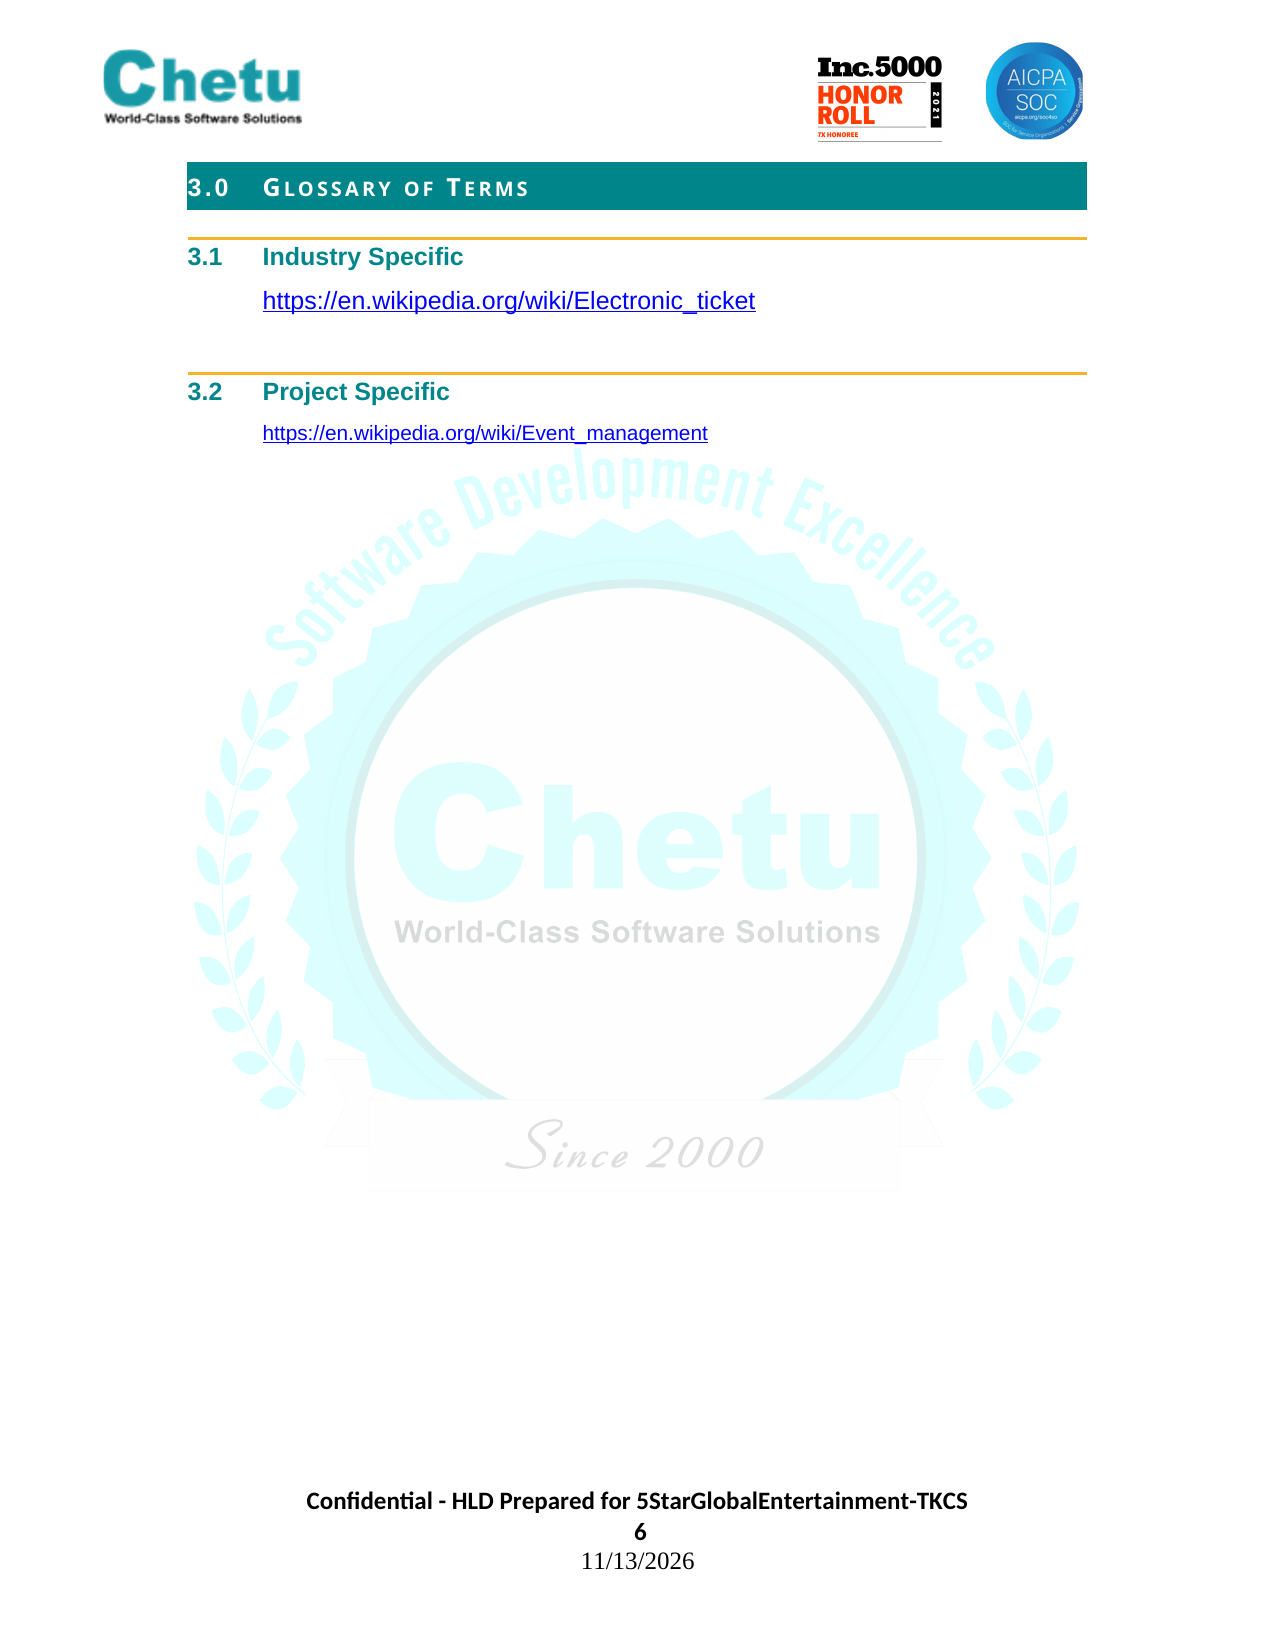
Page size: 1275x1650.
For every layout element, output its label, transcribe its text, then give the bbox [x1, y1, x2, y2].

subtitle Glossary of Terms [187, 164, 1087, 210]
picture [985, 42, 1083, 140]
picture [102, 49, 302, 125]
list https://en.wikipedia.org/wiki/Electronic_ticket [262, 286, 1087, 314]
subtitle Industry Specific [187, 238, 1087, 271]
picture [810, 49, 946, 147]
subtitle Project Specific [187, 373, 1087, 406]
text https://en.wikipedia.org/wiki/Event_management [262, 421, 1087, 445]
